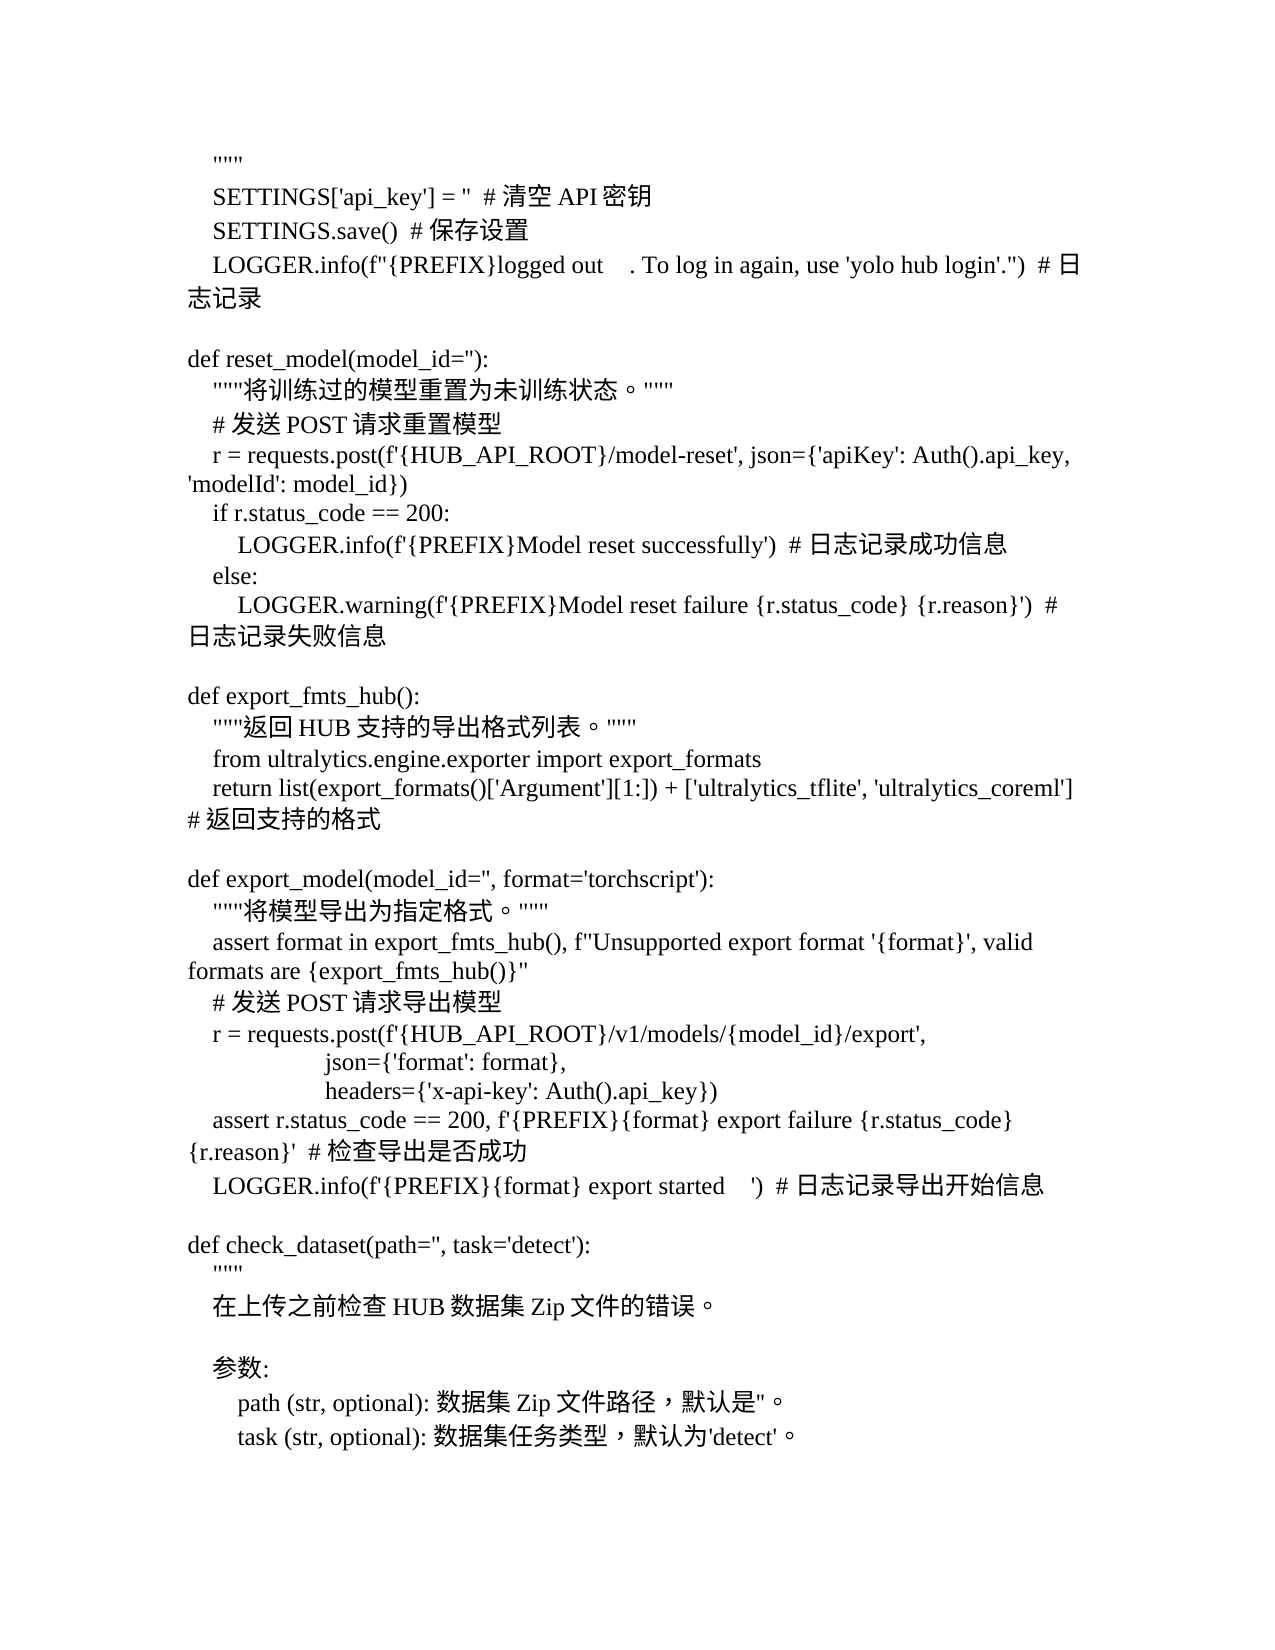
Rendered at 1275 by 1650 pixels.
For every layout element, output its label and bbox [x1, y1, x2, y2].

text [187, 150, 1087, 1482]
